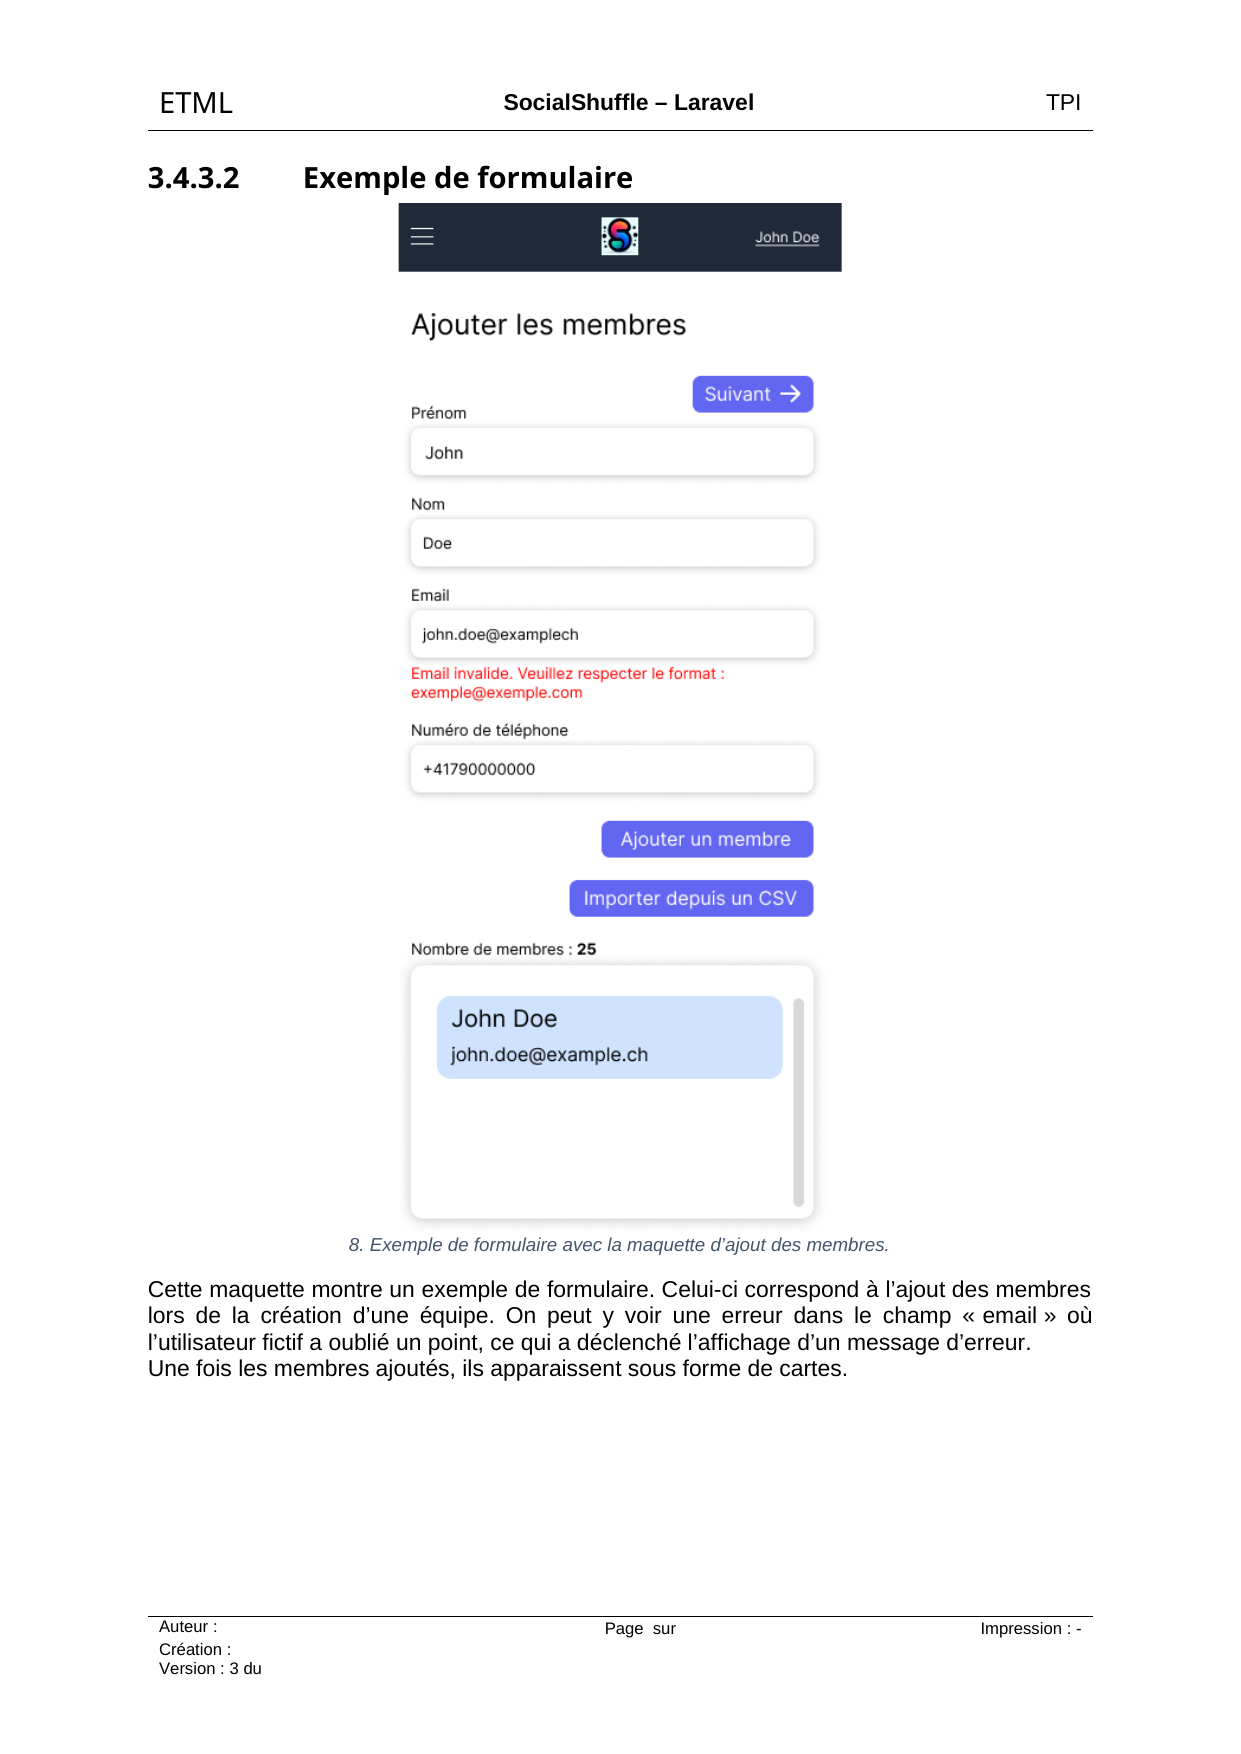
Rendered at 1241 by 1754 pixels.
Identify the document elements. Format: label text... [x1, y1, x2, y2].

subtitle Exemple de formulaire [148, 157, 1092, 197]
text Une fois les membres ajoutés, ils apparaissent sous forme de cartes. [148, 1355, 1092, 1382]
picture [398, 203, 842, 1234]
text . Exemple de formulaire avec la maquette d’ajout des membres. [148, 1234, 1092, 1255]
text Cette maquette montre un exemple de formulaire. Celui-ci correspond à l’ajout des membres lors de la création d’une équipe. On peut y voir une erreur dans le champ « email » où l’utilisateur fictif a oublié un point, ce qui a déclenché l’affichage d’un message d’erreur. [148, 1276, 1092, 1355]
